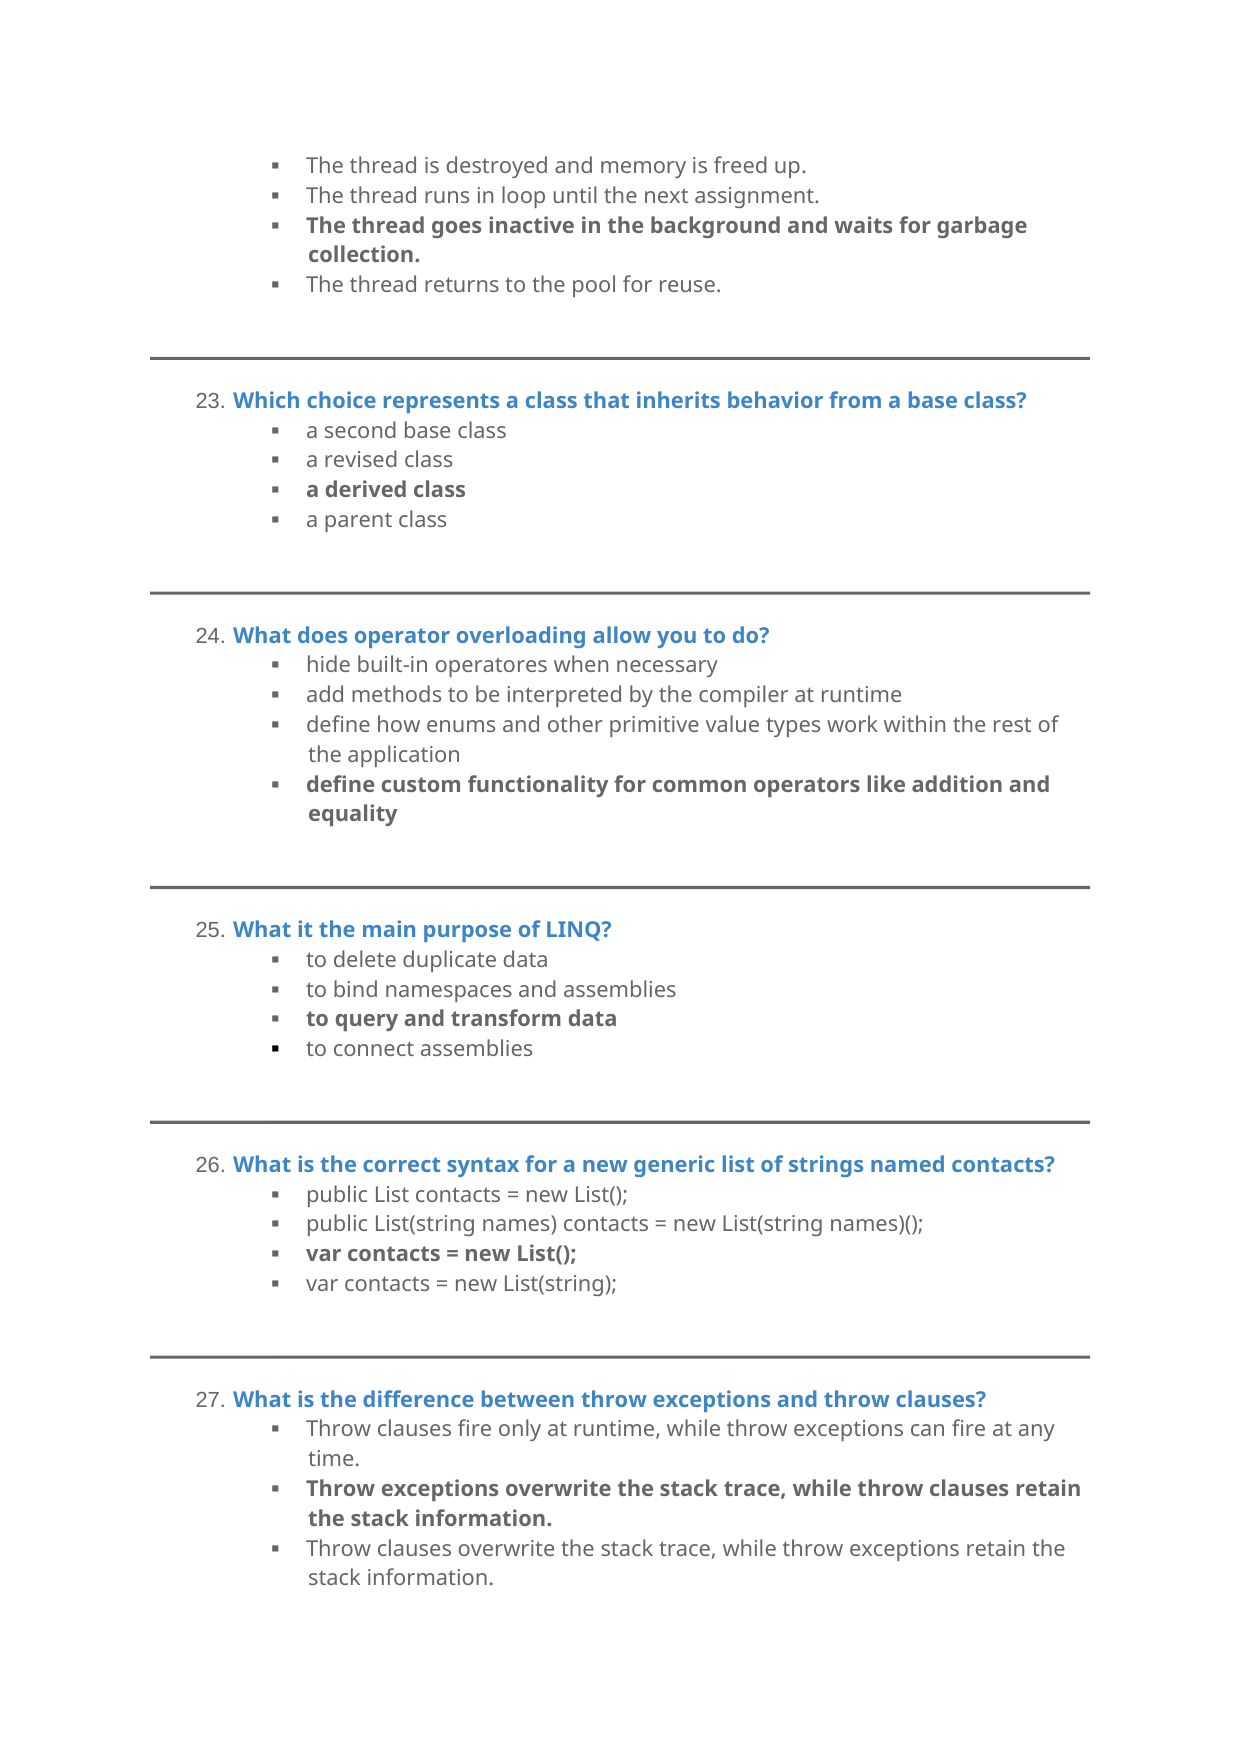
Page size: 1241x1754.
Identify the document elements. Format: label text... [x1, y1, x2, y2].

list What does operator overloading allow you to do? [195, 619, 1082, 649]
list var contacts = new List(); [270, 1238, 1082, 1268]
list hide built-in operatores when necessary [270, 649, 1082, 679]
list add methods to be interpreted by the compiler at runtime [270, 679, 1082, 709]
list The thread runs in loop until the next assignment. [270, 180, 1082, 209]
list a second base class [270, 414, 1082, 444]
list to bind namespaces and assemblies [270, 973, 1082, 1003]
list What it the main purpose of LINQ? [195, 914, 1082, 944]
list The thread is destroyed and memory is freed up. [270, 150, 1082, 180]
list Throw clauses fire only at runtime, while throw exceptions can fire at any time. [270, 1413, 1082, 1473]
list var contacts = new List(string); [270, 1268, 1082, 1355]
list to delete duplicate data [270, 944, 1082, 973]
list The thread goes inactive in the background and waits for garbage collection. [270, 209, 1082, 269]
list The thread returns to the pool for reuse. [270, 269, 1082, 356]
list a parent class [270, 504, 1082, 591]
list define how enums and other primitive value types work within the rest of the application [270, 709, 1082, 768]
list What is the difference between throw exceptions and throw clauses? [195, 1383, 1082, 1413]
list a revised class [270, 444, 1082, 474]
list Throw exceptions overwrite the stack trace, while throw clauses retain the stack information. [270, 1473, 1082, 1532]
list public List(string names) contacts = new List(string names)(); [270, 1208, 1082, 1238]
list public List contacts = new List(); [270, 1178, 1082, 1208]
list Throw clauses overwrite the stack trace, while throw exceptions retain the stack information. [270, 1532, 1082, 1592]
list a derived class [270, 474, 1082, 504]
list to query and transform data [270, 1003, 1082, 1033]
list Which choice represents a class that inherits behavior from a base class? [195, 385, 1082, 414]
list to connect assemblies [270, 1033, 1082, 1120]
list What is the correct syntax for a new generic list of strings named contacts? [195, 1149, 1082, 1178]
list define custom functionality for common operators like addition and equality [270, 768, 1082, 885]
